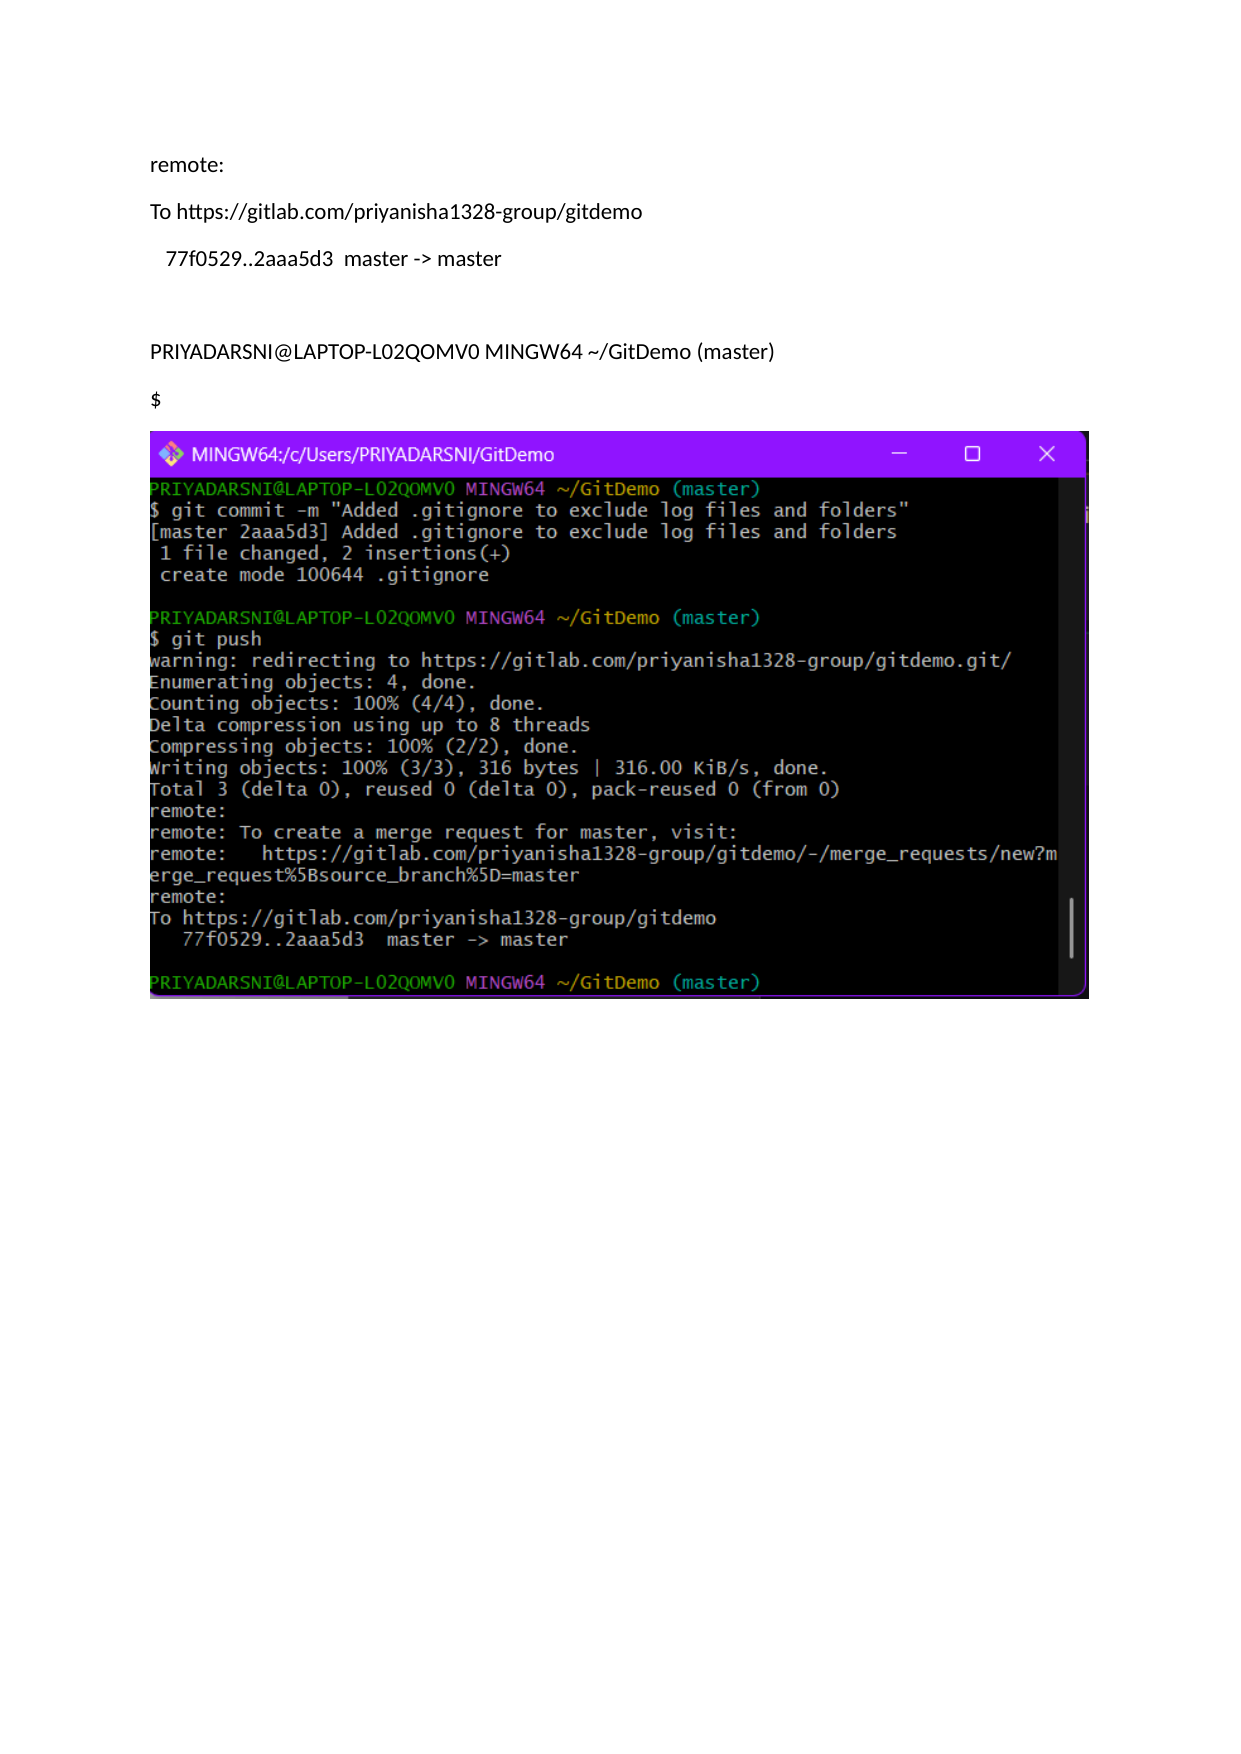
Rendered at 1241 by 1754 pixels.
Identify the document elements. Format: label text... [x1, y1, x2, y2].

text remote: [150, 150, 1090, 178]
text 77f0529..2aaa5d3 master -> master [150, 244, 1090, 272]
text To https://gitlab.com/priyanisha1328-group/gitdemo [150, 197, 1090, 225]
picture [150, 431, 1089, 999]
text PRIYADARSNI@LAPTOP-L02QOMV0 MINGW64 ~/GitDemo (master) [150, 337, 1090, 366]
text $ [150, 384, 1090, 412]
